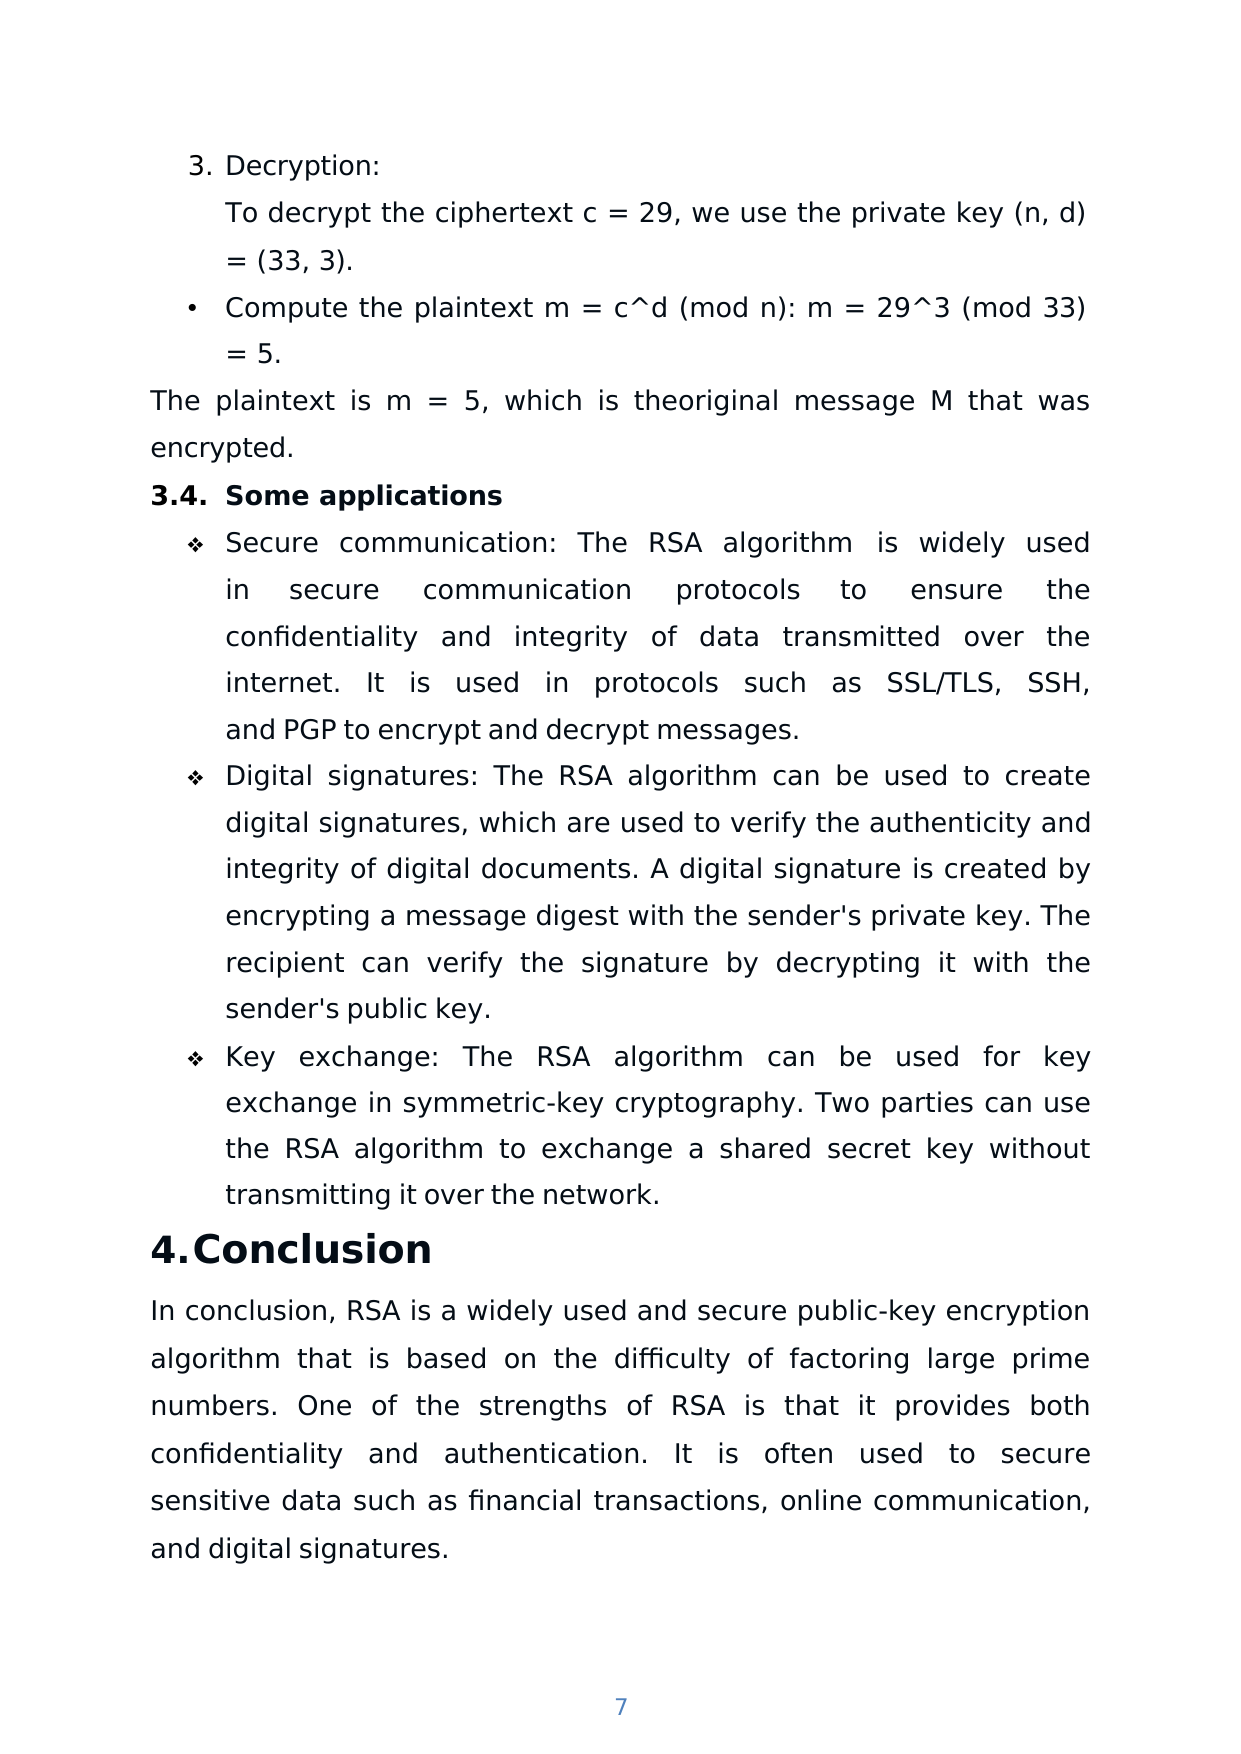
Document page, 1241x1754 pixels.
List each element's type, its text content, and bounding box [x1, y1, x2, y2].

subtitle Some applications [150, 480, 1103, 512]
list Key exchange: The RSA algorithm can be used for key exchange in symmetric-key cryptography. Two parties can use the RSA algorithm to exchange a shared secret key without transmitting it over the network. [188, 1041, 1091, 1211]
list Decryption: [188, 150, 1103, 182]
text = (33, 3). [225, 245, 1103, 277]
subtitle Conclusion [150, 1227, 1103, 1273]
text The plaintext is m = 5, which is theoriginal message M that was encrypted. [150, 385, 1090, 464]
text = 5. [225, 338, 1103, 370]
list Secure communication: The RSA algorithm is widely used in secure communication protocols to ensure the confidentiality and integrity of data transmitted over the internet. It is used in protocols such as SSL/TLS, SSH, and PGP to encrypt and decrypt messages. [188, 527, 1091, 746]
list Compute the plaintext m = c^d (mod n): m = 29^3 (mod 33) [188, 292, 1103, 324]
text To decrypt the ciphertext c = 29, we use the private key (n, d) [225, 197, 1103, 229]
list Digital signatures: The RSA algorithm can be used to create digital signatures, which are used to verify the authenticity and integrity of digital documents. A digital signature is created by encrypting a message digest with the sender's private key. The recipient can verify the signature by decrypting it with the sender's public key. [188, 761, 1091, 1025]
text In conclusion, RSA is a widely used and secure public-key encryption algorithm that is based on the difficulty of factoring large prime numbers. One of the strengths of RSA is that it provides both confidentiality and authentication. It is often used to secure sensitive data such as financial transactions, online communication, and digital signatures. [150, 1296, 1091, 1564]
